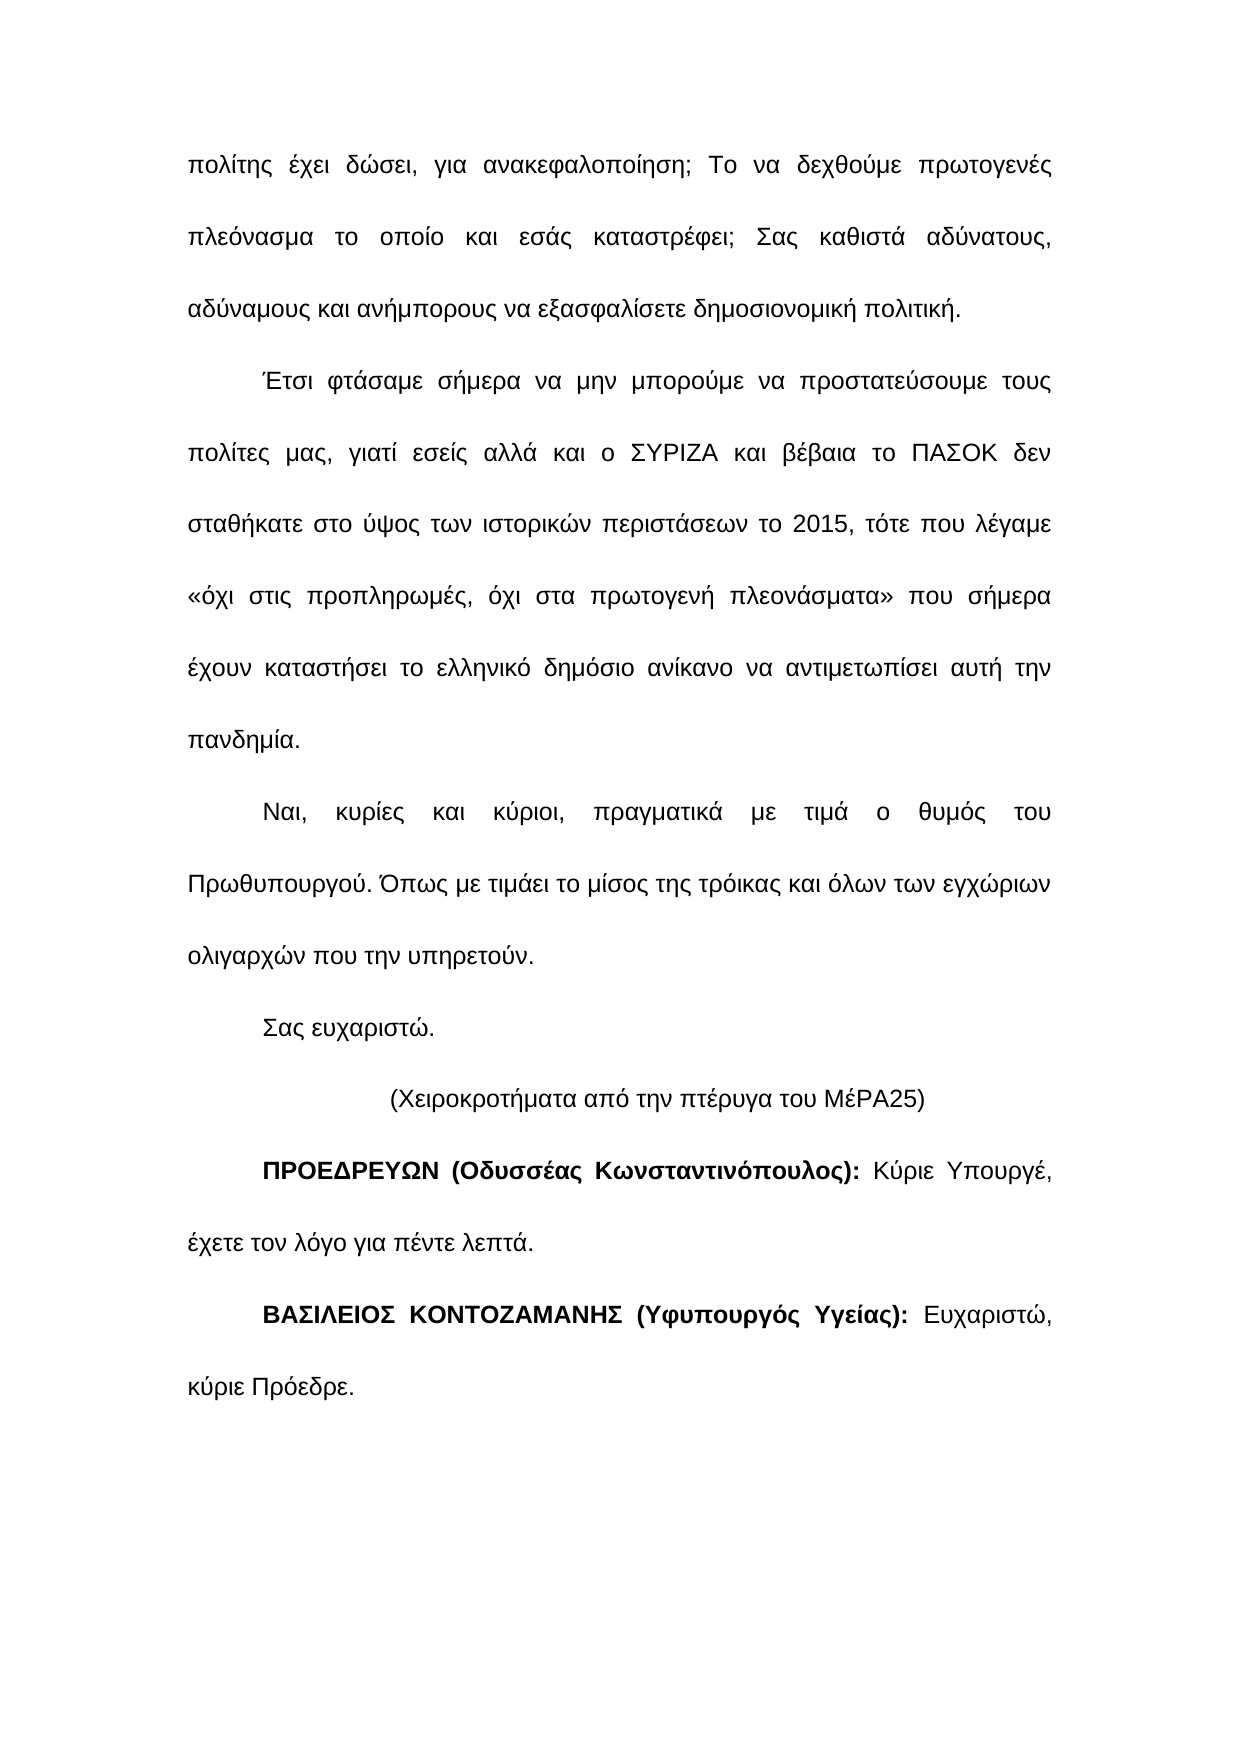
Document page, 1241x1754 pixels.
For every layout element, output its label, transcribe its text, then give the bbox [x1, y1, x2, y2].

text (Χειροκροτήματα από την πτέρυγα του ΜέΡΑ25) [187, 1084, 1053, 1113]
text ΒΑΣΙΛΕΙΟΣ ΚΟΝΤΟΖΑΜΑΝΗΣ (Υφυπουργός Υγείας): Ευχαριστώ, κύριε Πρόεδρε. [187, 1300, 1053, 1401]
text Ναι, κυρίες και κύριοι, πραγματικά με τιμά ο θυμός του Πρωθυπουργού. Όπως με τιμάει το μίσος της τρόικας και όλων των εγχώριων ολιγαρχών που την υπηρετούν. [187, 797, 1053, 969]
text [187, 150, 1053, 322]
text Σας ευχαριστώ. [187, 1012, 1053, 1041]
text Έτσι φτάσαμε σήμερα να μην μπορούμε να προστατεύσουμε τους πολίτες μας, γιατί εσείς αλλά και ο ΣΥΡΙΖΑ και βέβαια το ΠΑΣΟΚ δεν σταθήκατε στο ύψος των ιστορικών περιστάσεων το 2015, τότε που λέγαμε «όχι στις προπληρωμές, όχι στα πρωτογενή πλεονάσματα» που σήμερα έχουν καταστήσει το ελληνικό δημόσιο ανίκανο να αντιμετωπίσει αυτή την πανδημία. [187, 366, 1053, 754]
text ΠΡΟΕΔΡΕΥΩΝ (Οδυσσέας Κωνσταντινόπουλος): Κύριε Υπουργέ, έχετε τον λόγο για πέντε λεπτά. [187, 1156, 1053, 1257]
